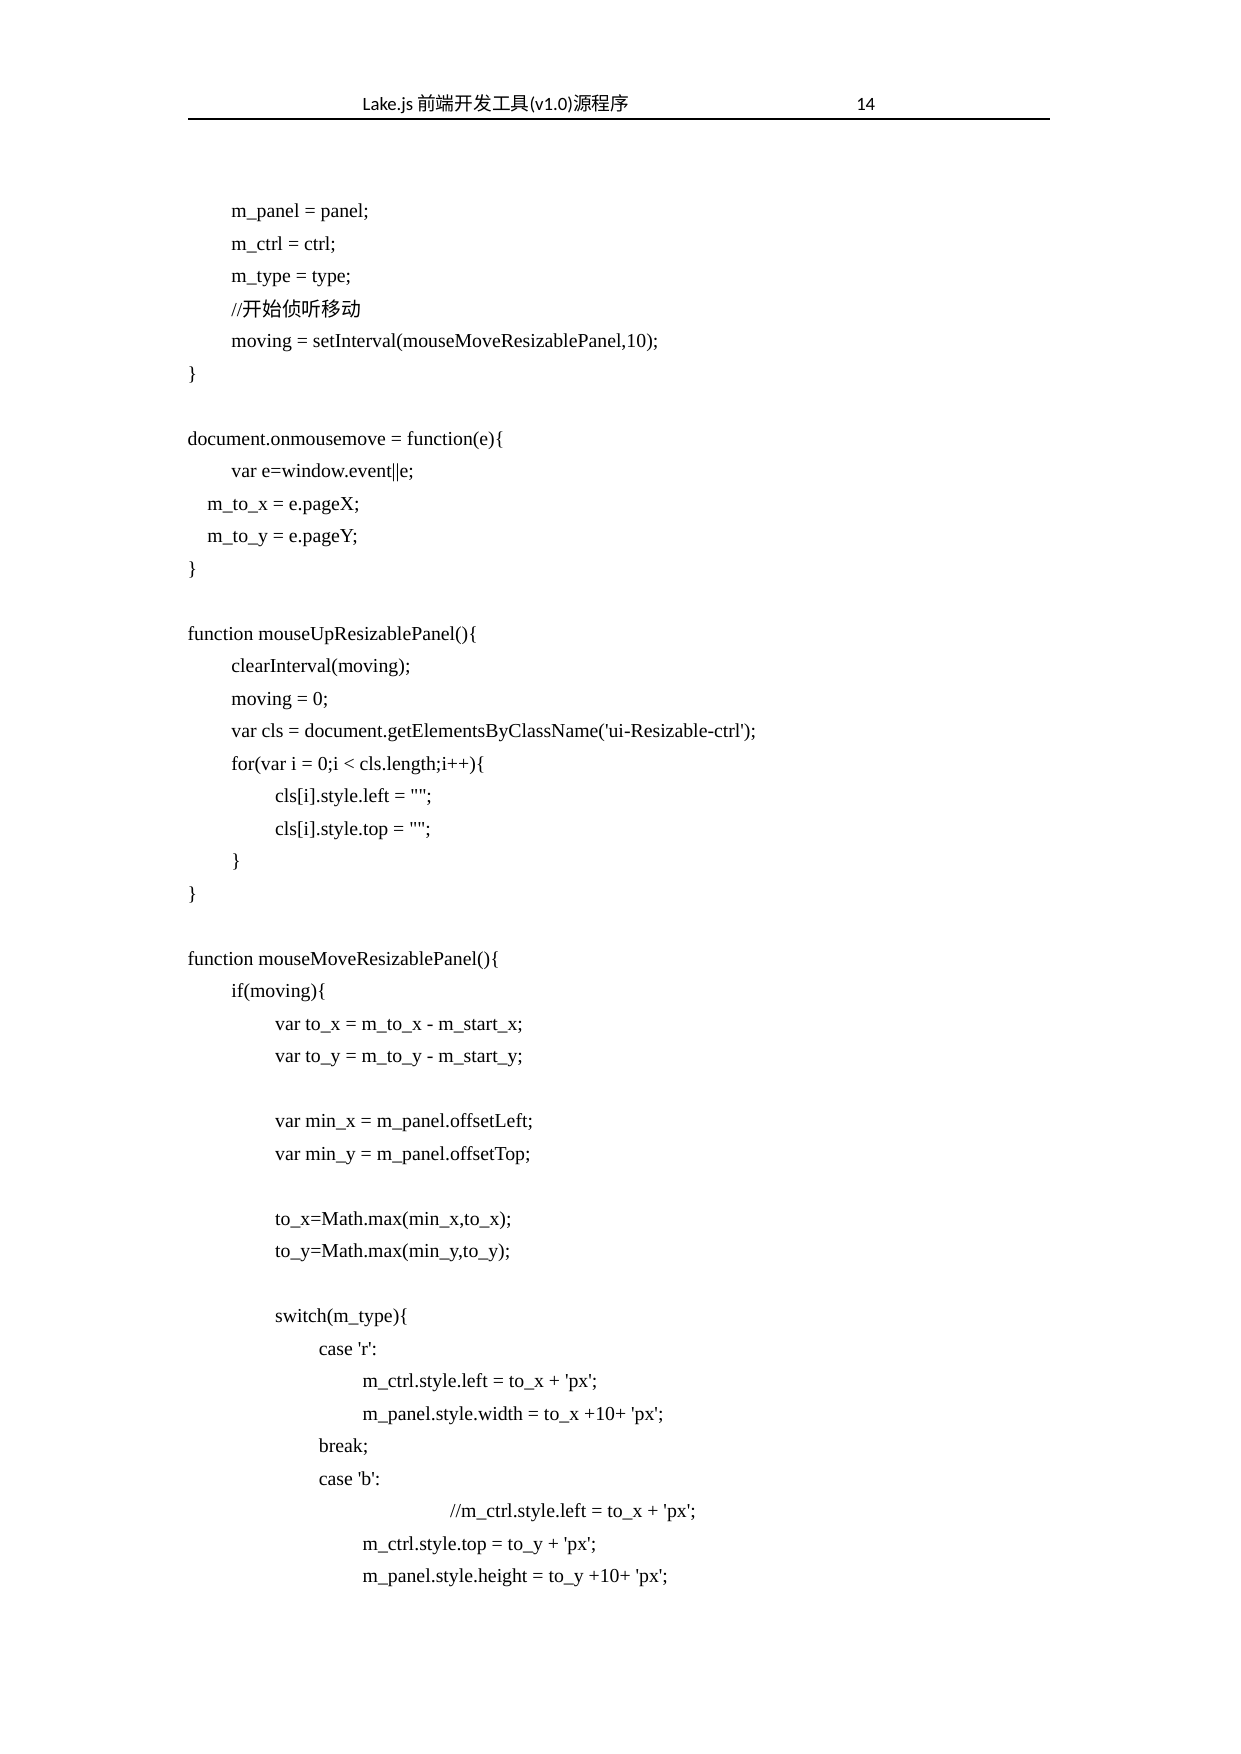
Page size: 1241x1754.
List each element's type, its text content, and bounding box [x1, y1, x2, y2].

text var e=window.event||e; [187, 454, 1053, 487]
text function mouseMoveResizablePanel(){ [187, 942, 1053, 974]
text m_panel.style.width = to_x +10+ 'px'; [187, 1397, 1053, 1429]
text m_ctrl = ctrl; [187, 227, 1053, 259]
text m_type = type; [187, 259, 1053, 292]
text moving = setInterval(mouseMoveResizablePanel,10); [187, 324, 1053, 357]
text m_ctrl.style.top = to_y + 'px'; [187, 1527, 1053, 1559]
text if(moving){ [187, 974, 1053, 1007]
text } [187, 877, 1053, 909]
text var cls = document.getElementsByClassName('ui-Resizable-ctrl'); [187, 714, 1053, 747]
text //m_ctrl.style.left = to_x + 'px'; [187, 1494, 1053, 1527]
text var to_y = m_to_y - m_start_y; [187, 1039, 1053, 1072]
text m_panel.style.height = to_y +10+ 'px'; [187, 1559, 1053, 1592]
text to_x=Math.max(min_x,to_x); [187, 1202, 1053, 1234]
text cls[i].style.top = ""; [187, 812, 1053, 844]
text document.onmousemove = function(e){ [187, 422, 1053, 454]
text case 'r': [187, 1332, 1053, 1364]
text } [187, 552, 1053, 584]
text break; [187, 1429, 1053, 1462]
text for(var i = 0;i < cls.length;i++){ [187, 747, 1053, 779]
text cls[i].style.left = ""; [187, 779, 1053, 812]
text switch(m_type){ [187, 1299, 1053, 1332]
text m_ctrl.style.left = to_x + 'px'; [187, 1364, 1053, 1397]
text m_panel = panel; [187, 194, 1053, 227]
text clearInterval(moving); [187, 649, 1053, 682]
text m_to_y = e.pageY; [187, 519, 1053, 552]
text function mouseUpResizablePanel(){ [187, 617, 1053, 649]
text } [187, 844, 1053, 877]
text moving = 0; [187, 682, 1053, 714]
text m_to_x = e.pageX; [187, 487, 1053, 519]
text var min_y = m_panel.offsetTop; [187, 1137, 1053, 1169]
text to_y=Math.max(min_y,to_y); [187, 1234, 1053, 1267]
text } [187, 357, 1053, 389]
text var min_x = m_panel.offsetLeft; [187, 1104, 1053, 1137]
text //开始侦听移动 [187, 292, 1053, 324]
text case 'b': [187, 1462, 1053, 1494]
text var to_x = m_to_x - m_start_x; [187, 1007, 1053, 1039]
